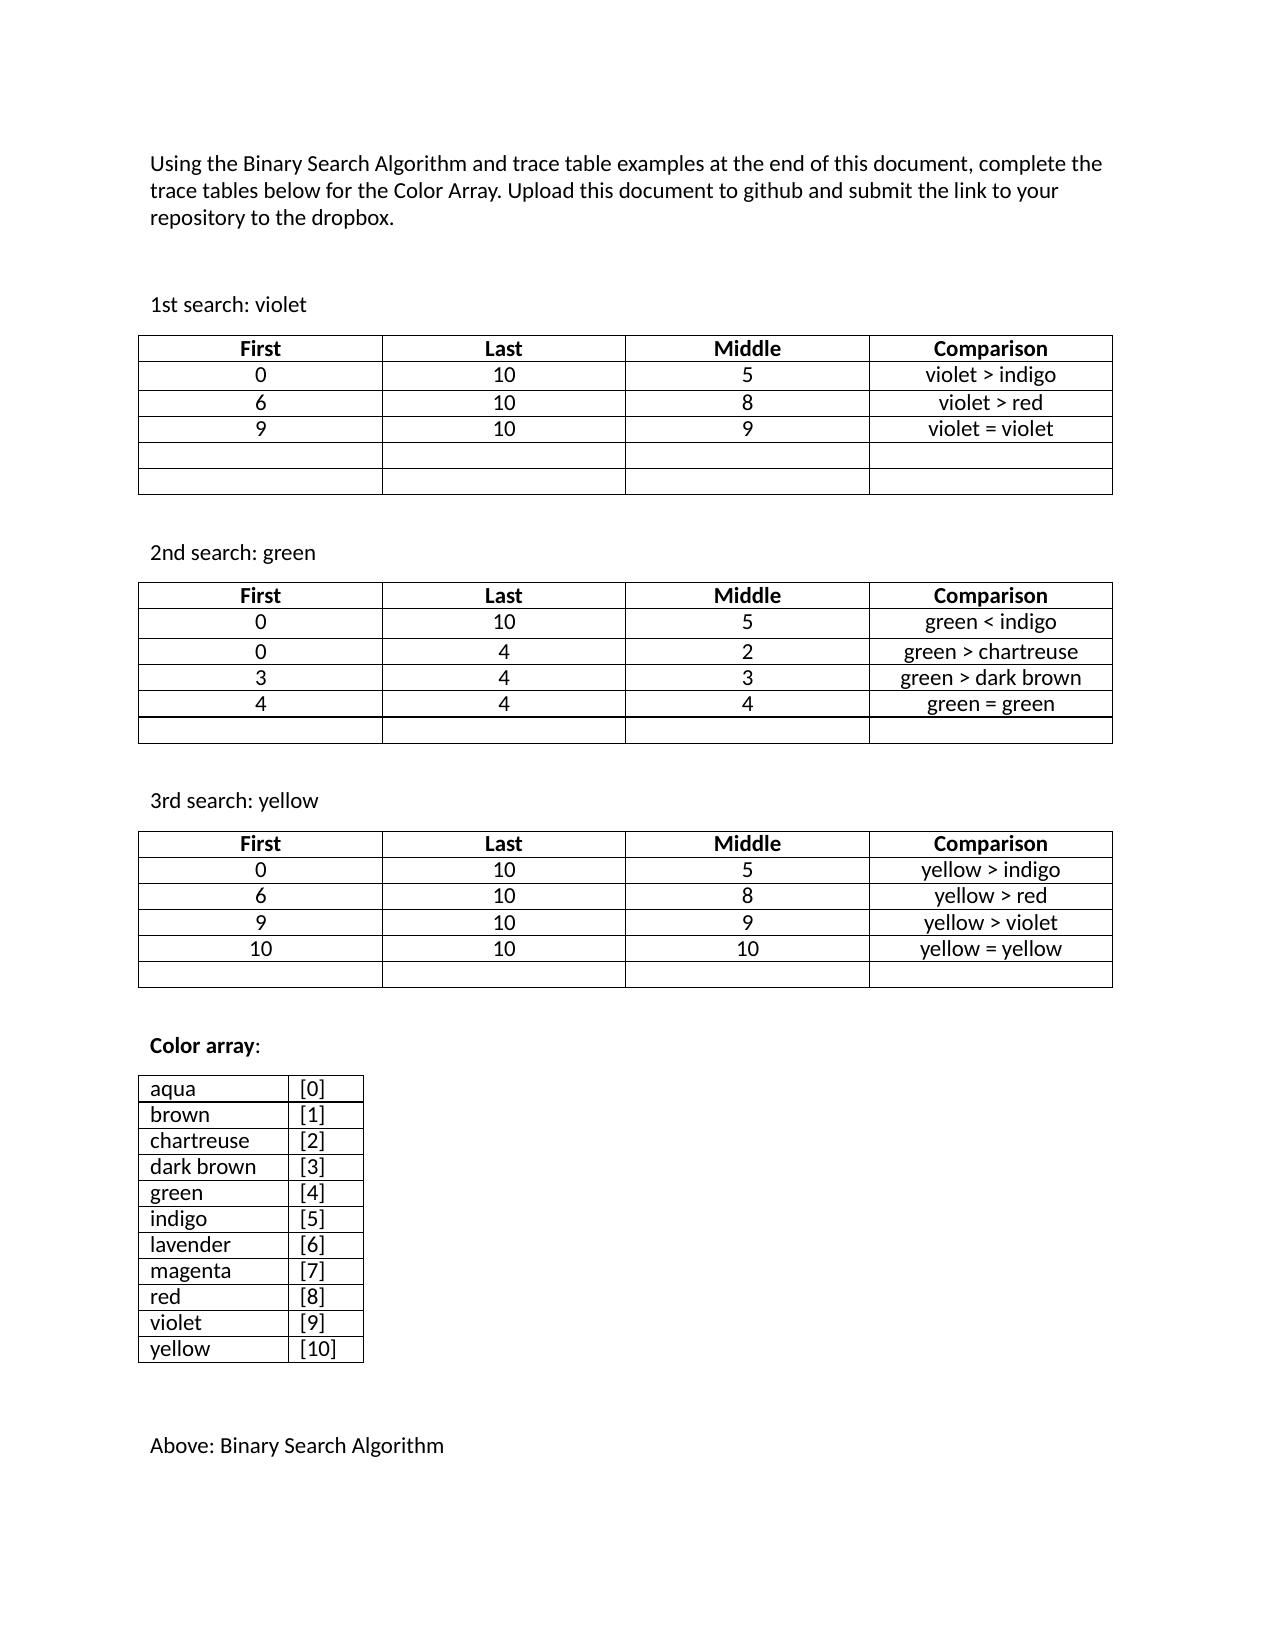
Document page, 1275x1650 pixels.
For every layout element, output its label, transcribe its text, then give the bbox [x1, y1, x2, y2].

table_cell [626, 469, 869, 494]
table_cell [139, 469, 382, 494]
table_header Comparison [870, 583, 1112, 608]
table_cell [870, 962, 1112, 987]
table_cell [7] [289, 1259, 363, 1284]
table_cell 10 [383, 362, 625, 390]
table_cell 3 [626, 665, 869, 690]
table_cell 4 [626, 691, 869, 716]
table_header aqua [139, 1076, 288, 1101]
table_cell [870, 443, 1112, 468]
table_cell 10 [383, 417, 625, 442]
table_cell 10 [383, 910, 625, 935]
table_cell 8 [626, 884, 869, 909]
table_cell [626, 718, 869, 742]
table_header First [139, 832, 382, 857]
table_cell dark brown [139, 1155, 288, 1179]
table_cell magenta [139, 1259, 288, 1284]
table_cell [870, 718, 1112, 742]
table_header Middle [626, 336, 869, 361]
text 1st search: violet [150, 291, 1125, 318]
table_cell [10] [289, 1337, 363, 1362]
table_cell lavender [139, 1233, 288, 1258]
text 3rd search: yellow [150, 787, 1125, 814]
table_cell yellow > red [870, 884, 1112, 909]
table_cell 10 [383, 609, 625, 638]
table_cell 0 [139, 639, 382, 664]
table_cell green > chartreuse [870, 639, 1112, 664]
table_cell red [139, 1285, 288, 1310]
table_cell 6 [139, 391, 382, 416]
table_cell 10 [383, 858, 625, 883]
table_cell [383, 469, 625, 494]
table_header [0] [289, 1076, 363, 1101]
table_cell 10 [383, 936, 625, 961]
table_header First [139, 336, 382, 361]
table_cell [139, 718, 382, 742]
table_cell 0 [139, 609, 382, 638]
table_cell 9 [139, 910, 382, 935]
table_cell [626, 443, 869, 468]
table_cell green < indigo [870, 609, 1112, 638]
table_cell chartreuse [139, 1129, 288, 1153]
table_cell 10 [139, 936, 382, 961]
table_cell 4 [383, 665, 625, 690]
table_cell violet = violet [870, 417, 1112, 442]
table_header Middle [626, 832, 869, 857]
table_cell 2 [626, 639, 869, 664]
table_cell [383, 718, 625, 742]
table_cell 9 [626, 417, 869, 442]
table_cell 9 [626, 910, 869, 935]
table_cell [626, 962, 869, 987]
table_header Comparison [870, 336, 1112, 361]
table_cell 10 [383, 884, 625, 909]
table_cell yellow [139, 1337, 288, 1362]
text Above: Binary Search Algorithm [150, 1431, 1125, 1458]
table_cell [4] [289, 1181, 363, 1206]
table_cell violet [139, 1311, 288, 1336]
table_cell yellow > violet [870, 910, 1112, 935]
table_cell 6 [139, 884, 382, 909]
table_cell green [139, 1181, 288, 1206]
table_header Last [383, 583, 625, 608]
table_header Last [383, 336, 625, 361]
table_cell 3 [139, 665, 382, 690]
table_cell yellow = yellow [870, 936, 1112, 961]
table_cell [3] [289, 1155, 363, 1179]
table_cell violet > indigo [870, 362, 1112, 390]
table_header Comparison [870, 832, 1112, 857]
table_cell 10 [383, 391, 625, 416]
table_cell 5 [626, 858, 869, 883]
table_cell [139, 962, 382, 987]
table_cell 10 [626, 936, 869, 961]
table_cell 8 [626, 391, 869, 416]
table_cell [5] [289, 1207, 363, 1232]
table_cell green > dark brown [870, 665, 1112, 690]
table_cell 4 [383, 639, 625, 664]
table_header Last [383, 832, 625, 857]
table_cell 4 [383, 691, 625, 716]
table_header Middle [626, 583, 869, 608]
table_cell [870, 469, 1112, 494]
table_cell 4 [139, 691, 382, 716]
table_cell 9 [139, 417, 382, 442]
table_cell 0 [139, 362, 382, 390]
table_cell [6] [289, 1233, 363, 1258]
table_cell [383, 962, 625, 987]
table_cell yellow > indigo [870, 858, 1112, 883]
table_cell [139, 443, 382, 468]
table_cell 5 [626, 609, 869, 638]
table_cell [383, 443, 625, 468]
table_cell violet > red [870, 391, 1112, 416]
table_cell 0 [139, 858, 382, 883]
table_cell [8] [289, 1285, 363, 1310]
text Using the Binary Search Algorithm and trace table examples at the end of this document, complete the trace tables below for the Color Array. Upload this document to github and submit the link to your repository to the dropbox. [150, 150, 1125, 231]
table_cell [9] [289, 1311, 363, 1336]
table_cell brown [139, 1103, 288, 1127]
table_cell green = green [870, 691, 1112, 716]
text Color array: [150, 1032, 1125, 1059]
table_cell indigo [139, 1207, 288, 1232]
table_cell 5 [626, 362, 869, 390]
table_header First [139, 583, 382, 608]
text 2nd search: green [150, 538, 1125, 566]
table_cell [1] [289, 1103, 363, 1127]
table_cell [2] [289, 1129, 363, 1153]
